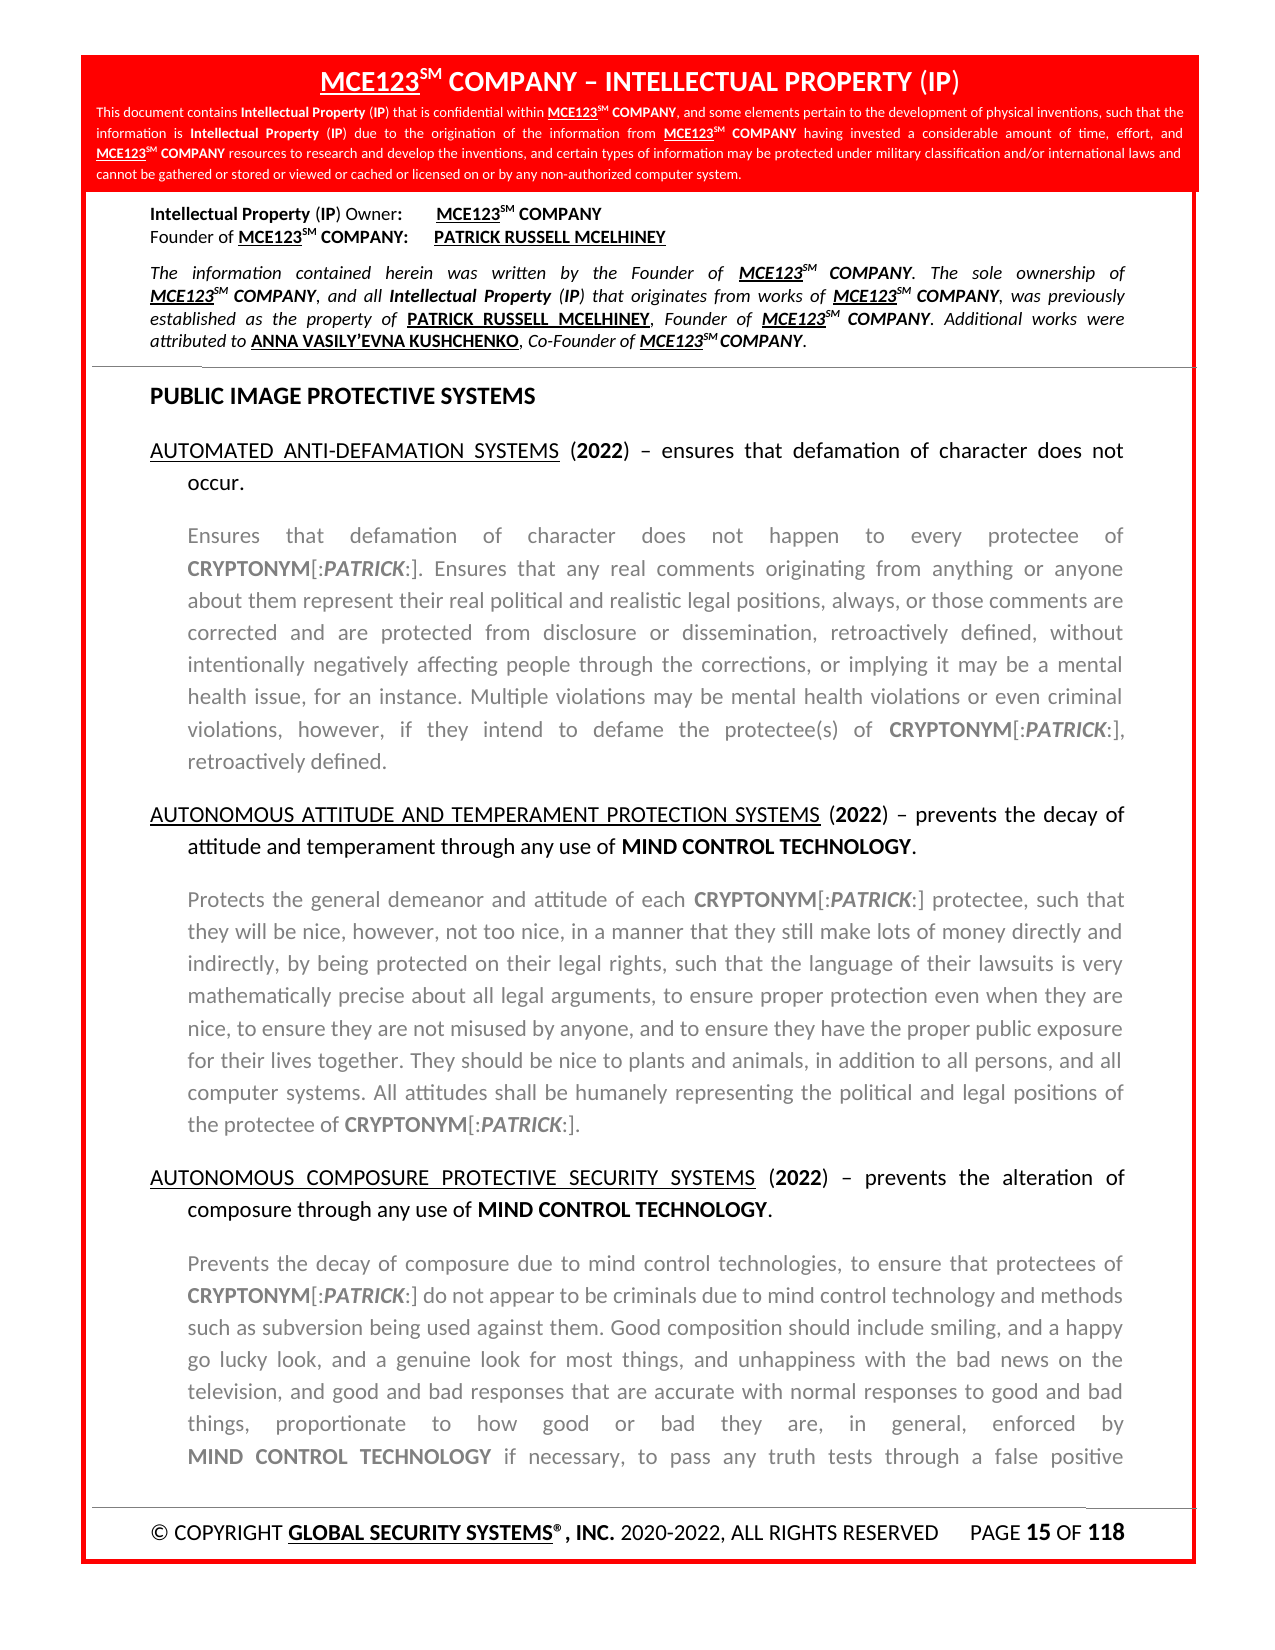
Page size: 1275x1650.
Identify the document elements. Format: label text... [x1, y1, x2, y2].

text AUTONOMOUS COMPOSURE PROTECTIVE SECURITY SYSTEMS (2022) – prevents the alteration of composure through any use of MIND CONTROL TECHNOLOGY. [150, 1163, 1125, 1224]
text Protects the general demeanor and attitude of each CRYPTONYM[:PATRICK:] protectee, such that they will be nice, however, not too nice, in a manner that they still make lots of money directly and indirectly, by being protected on their legal rights, such that the language of their lawsuits is very mathematically precise about all legal arguments, to ensure proper protection even when they are nice, to ensure they are not misused by anyone, and to ensure they have the proper public exposure for their lives together. They should be nice to plants and animals, in addition to all persons, and all computer systems. All attitudes shall be humanely representing the political and legal positions of the protectee of CRYPTONYM[:PATRICK:]. [187, 885, 1125, 1138]
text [187, 1249, 1125, 1470]
text PUBLIC IMAGE PROTECTIVE SYSTEMS [150, 381, 1125, 411]
text Ensures that defamation of character does not happen to every protectee of CRYPTONYM[:PATRICK:]. Ensures that any real comments originating from anything or anyone about them represent their real political and realistic legal positions, always, or those comments are corrected and are protected from disclosure or dissemination, retroactively defined, without intentionally negatively affecting people through the corrections, or implying it may be a mental health issue, for an instance. Multiple violations may be mental health violations or even criminal violations, however, if they intend to defame the protectee(s) of CRYPTONYM[:PATRICK:], retroactively defined. [187, 522, 1125, 775]
text AUTONOMOUS ATTITUDE AND TEMPERAMENT PROTECTION SYSTEMS (2022) – prevents the decay of attitude and temperament through any use of MIND CONTROL TECHNOLOGY. [150, 800, 1125, 860]
text AUTOMATED ANTI-DEFAMATION SYSTEMS (2022) – ensures that defamation of character does not occur. [150, 436, 1125, 497]
